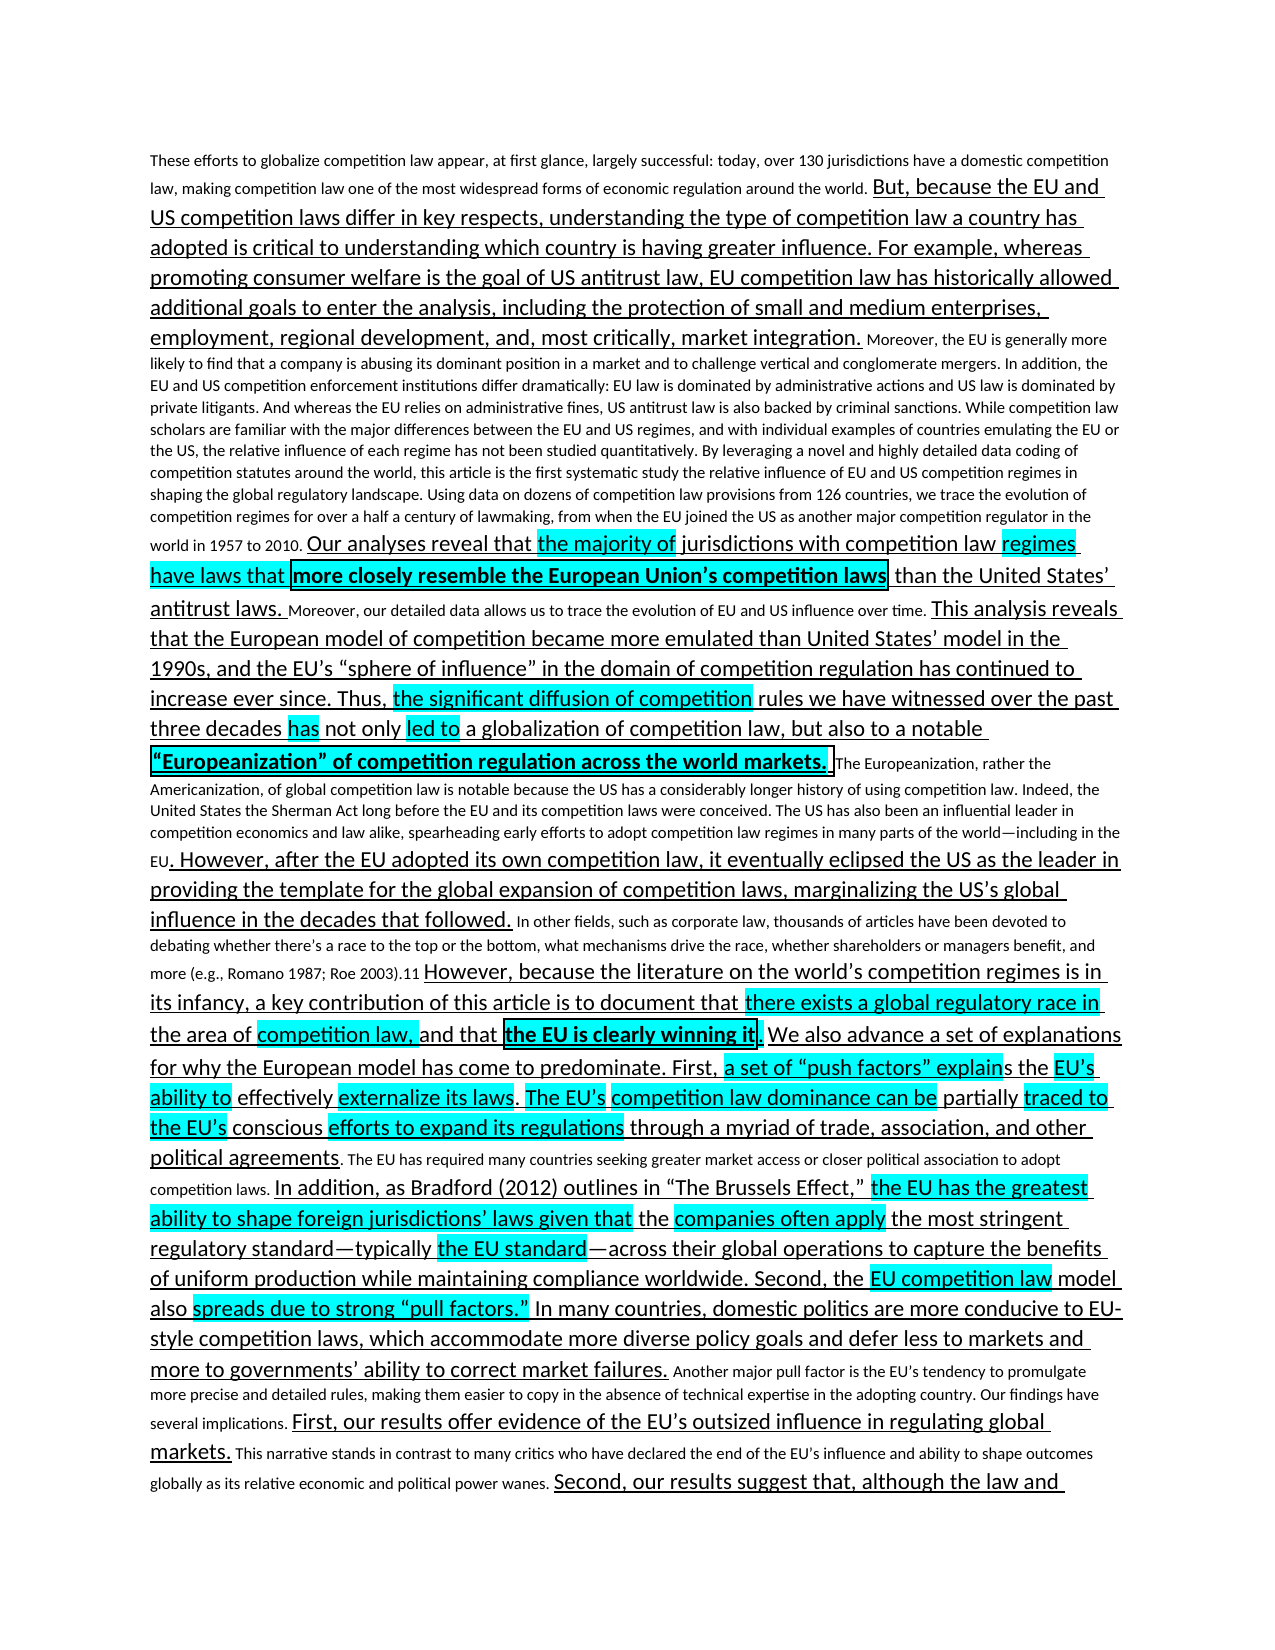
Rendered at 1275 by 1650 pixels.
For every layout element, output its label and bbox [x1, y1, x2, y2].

text [150, 150, 1125, 1495]
